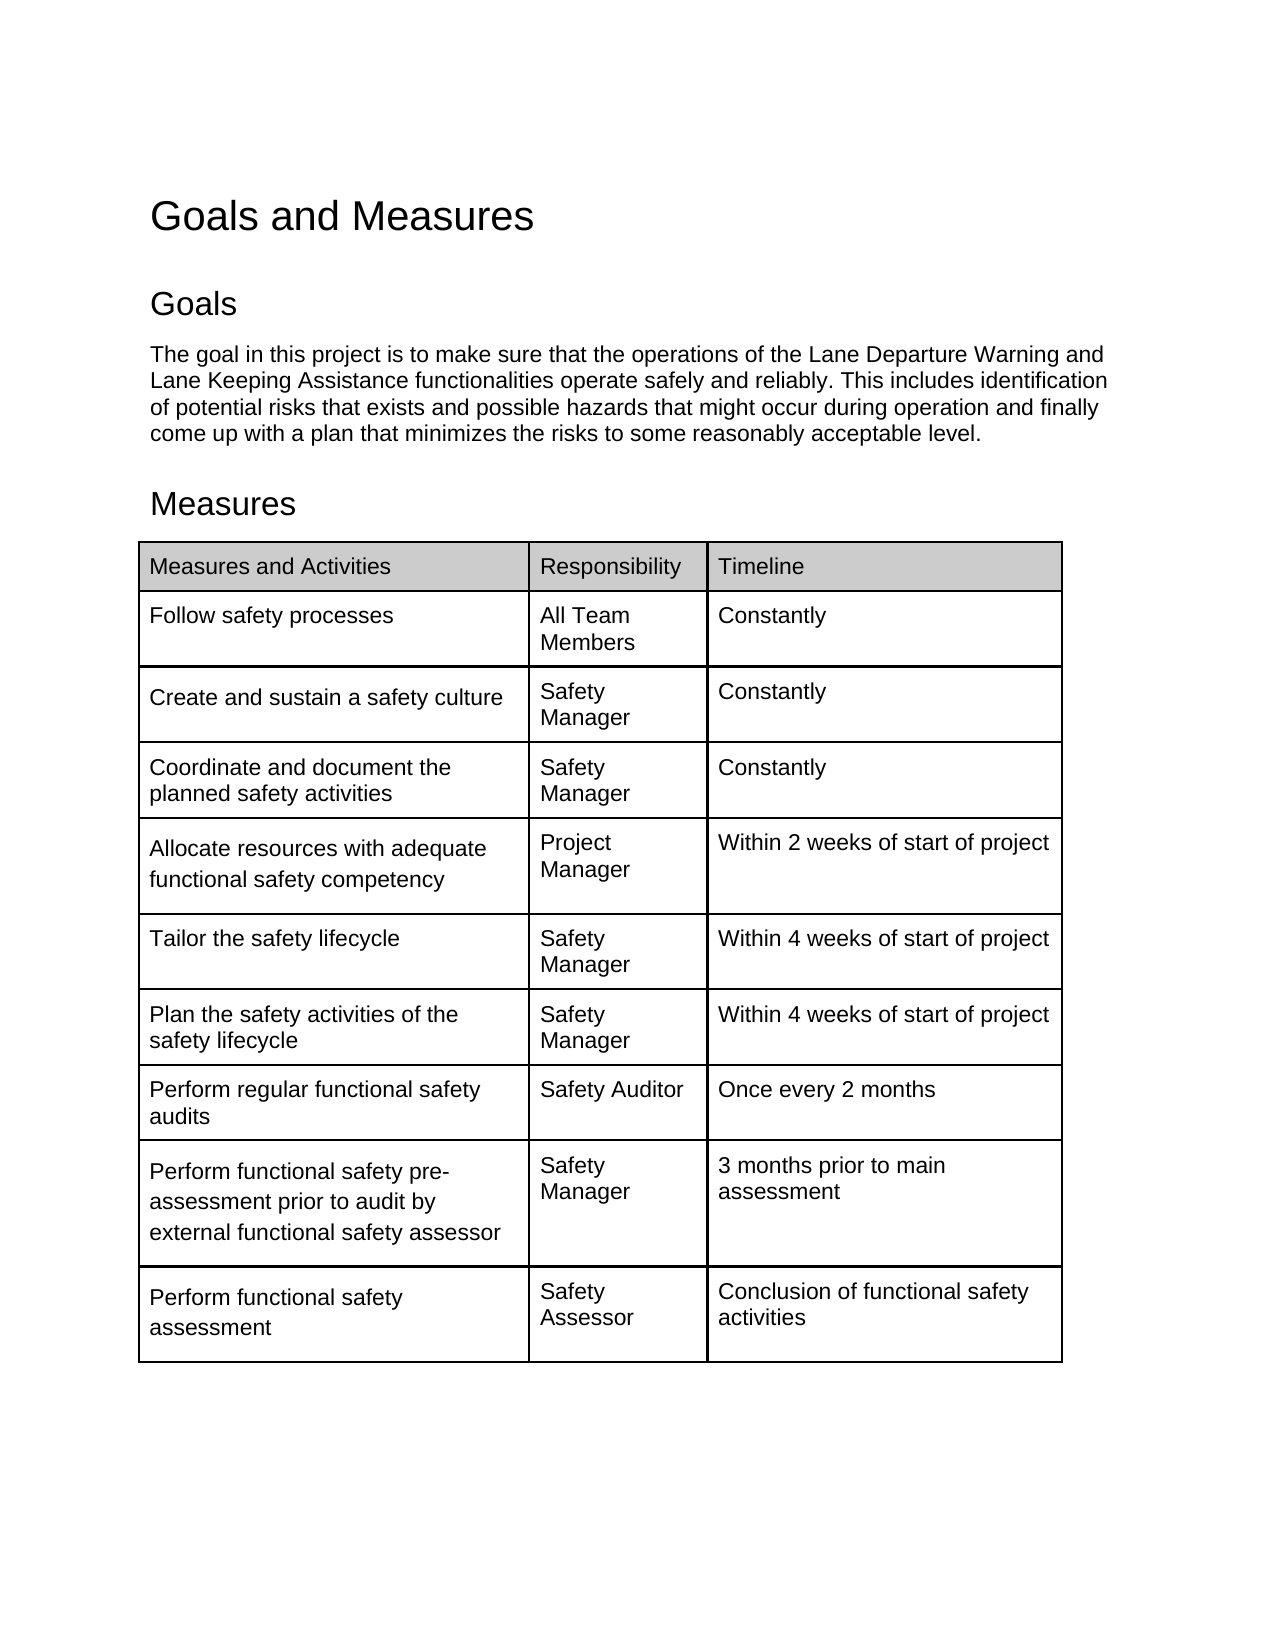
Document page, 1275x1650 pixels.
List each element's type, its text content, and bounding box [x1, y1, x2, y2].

table_header Timeline [709, 543, 1061, 590]
text The goal in this project is to make sure that the operations of the Lane Departure Warning and Lane Keeping Assistance functionalities operate safely and reliably. This includes identification of potential risks that exists and possible hazards that might occur during operation and finally come up with a plan that minimizes the risks to some reasonably acceptable level. [150, 341, 1125, 446]
table_cell Safety Manager [530, 1141, 706, 1265]
table_cell Follow safety processes [140, 592, 528, 665]
table_cell Constantly [709, 592, 1061, 665]
table_cell Project Manager [530, 819, 706, 912]
table_cell Allocate resources with adequate functional safety competency [140, 819, 528, 912]
table_cell Perform regular functional safety audits [140, 1066, 528, 1139]
table_header Responsibility [530, 543, 706, 590]
table_cell Coordinate and document the planned safety activities [140, 743, 528, 817]
table_cell Plan the safety activities of the safety lifecycle [140, 990, 528, 1064]
table_cell Within 4 weeks of start of project [709, 990, 1061, 1064]
table_header Measures and Activities [140, 543, 528, 590]
table_cell Safety Manager [530, 915, 706, 988]
table_cell Within 4 weeks of start of project [709, 915, 1061, 988]
table_cell Perform functional safety assessment [140, 1268, 528, 1361]
table_cell Within 2 weeks of start of project [709, 819, 1061, 912]
table_cell Tailor the safety lifecycle [140, 915, 528, 988]
table_cell Perform functional safety pre-assessment prior to audit by external functional safety assessor [140, 1141, 528, 1265]
table_cell Constantly [709, 743, 1061, 817]
subtitle Goals and Measures [150, 192, 1125, 239]
table_cell Safety Manager [530, 668, 706, 741]
table_cell Conclusion of functional safety activities [709, 1268, 1061, 1361]
table_cell Safety Assessor [530, 1268, 706, 1361]
table_cell 3 months prior to main assessment [709, 1141, 1061, 1265]
subtitle Goals [150, 284, 1125, 323]
table_cell Safety Manager [530, 990, 706, 1064]
table_cell Safety Auditor [530, 1066, 706, 1139]
table_cell Once every 2 months [709, 1066, 1061, 1139]
table_cell Safety Manager [530, 743, 706, 817]
table_cell All Team Members [530, 592, 706, 665]
table_cell Constantly [709, 668, 1061, 741]
table_cell Create and sustain a safety culture [140, 668, 528, 741]
subtitle Measures [150, 484, 1125, 522]
